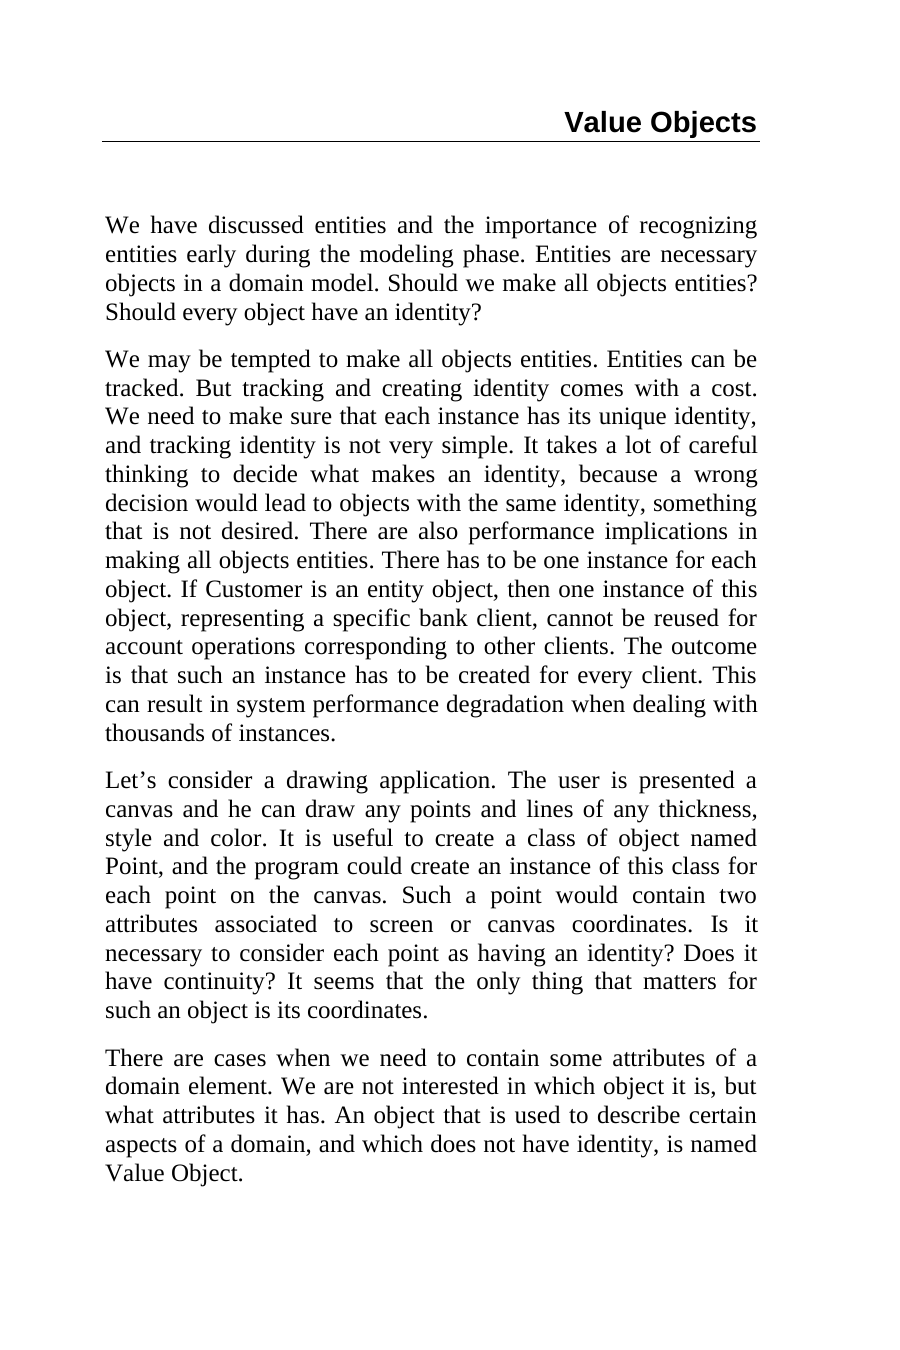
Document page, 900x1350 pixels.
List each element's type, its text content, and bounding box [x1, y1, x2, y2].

subtitle Value Objects [564, 104, 831, 138]
text We have discussed entities and the importance of recognizing entities early during the modeling phase. Entities are necessary objects in a domain model. Should we make all objects entities? Should every object have an identity? [105, 210, 758, 325]
text We may be tempted to make all objects entities. Entities can be tracked. But tracking and creating identity comes with a cost. We need to make sure that each instance has its unique identity, and tracking identity is not very simple. It takes a lot of careful thinking to decide what makes an identity, because a wrong decision would lead to objects with the same identity, something that is not desired. There are also performance implications in making all objects entities. There has to be one instance for each object. If Customer is an entity object, then one instance of this object, representing a specific bank client, cannot be reused for account operations corresponding to other clients. The outcome is that such an instance has to be created for every client. This can result in system performance degradation when dealing with thousands of instances. [105, 344, 758, 747]
text There are cases when we need to contain some attributes of a domain element. We are not interested in which object it is, but what attributes it has. An object that is used to describe certain aspects of a domain, and which does not have identity, is named Value Object. [105, 1043, 758, 1186]
text Let’s consider a drawing application. The user is presented a canvas and he can draw any points and lines of any thickness, style and color. It is useful to create a class of object named Point, and the program could create an instance of this class for each point on the canvas. Such a point would contain two attributes associated to screen or canvas coordinates. Is it necessary to consider each point as having an identity? Does it have continuity? It seems that the only thing that matters for such an object is its coordinates. [105, 765, 758, 1024]
